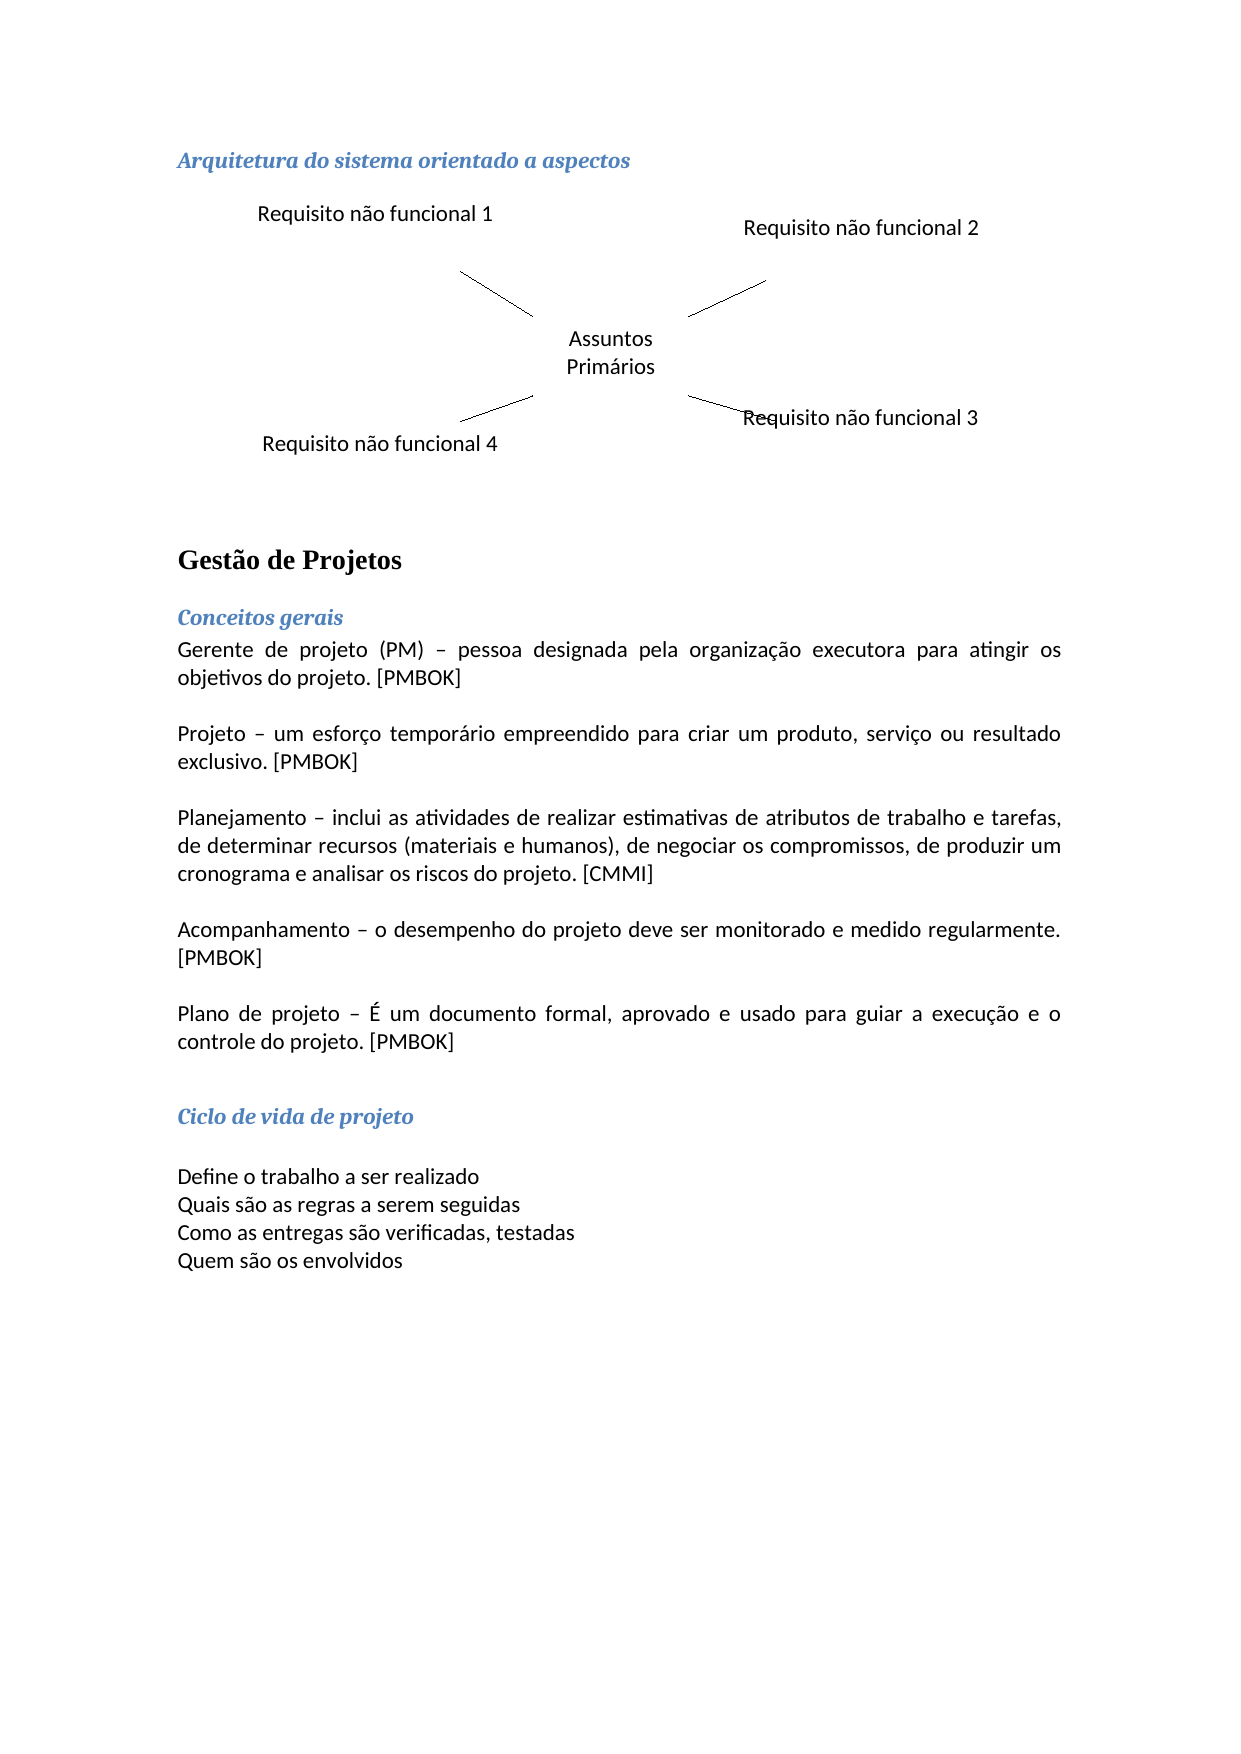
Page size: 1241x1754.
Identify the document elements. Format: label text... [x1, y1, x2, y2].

text Quais são as regras a serem seguidas [177, 1190, 1063, 1218]
text Define o trabalho a ser realizado [177, 1162, 1063, 1190]
subtitle Gestão de Projetos [177, 543, 1063, 576]
text Planejamento – inclui as atividades de realizar estimativas de atributos de trabalho e tarefas, de determinar recursos (materiais e humanos), de negociar os compromissos, de produzir um cronograma e analisar os riscos do projeto. [CMMI] [177, 803, 1063, 887]
text Quem são os envolvidos [177, 1246, 1063, 1274]
subtitle Arquitetura do sistema orientado a aspectos [177, 148, 1063, 174]
text Como as entregas são verificadas, testadas [177, 1218, 1063, 1246]
subtitle Ciclo de vida de projeto [177, 1104, 1063, 1131]
text Plano de projeto – É um documento formal, aprovado e usado para guiar a execução e o controle do projeto. [PMBOK] [177, 999, 1063, 1055]
subtitle Conceitos gerais [177, 605, 1063, 631]
text Acompanhamento – o desempenho do projeto deve ser monitorado e medido regularmente. [PMBOK] [177, 915, 1063, 971]
text Gerente de projeto (PM) – pessoa designada pela organização executora para atingir os objetivos do projeto. [PMBOK] [177, 635, 1063, 691]
text Projeto – um esforço temporário empreendido para criar um produto, serviço ou resultado exclusivo. [PMBOK] [177, 719, 1063, 775]
